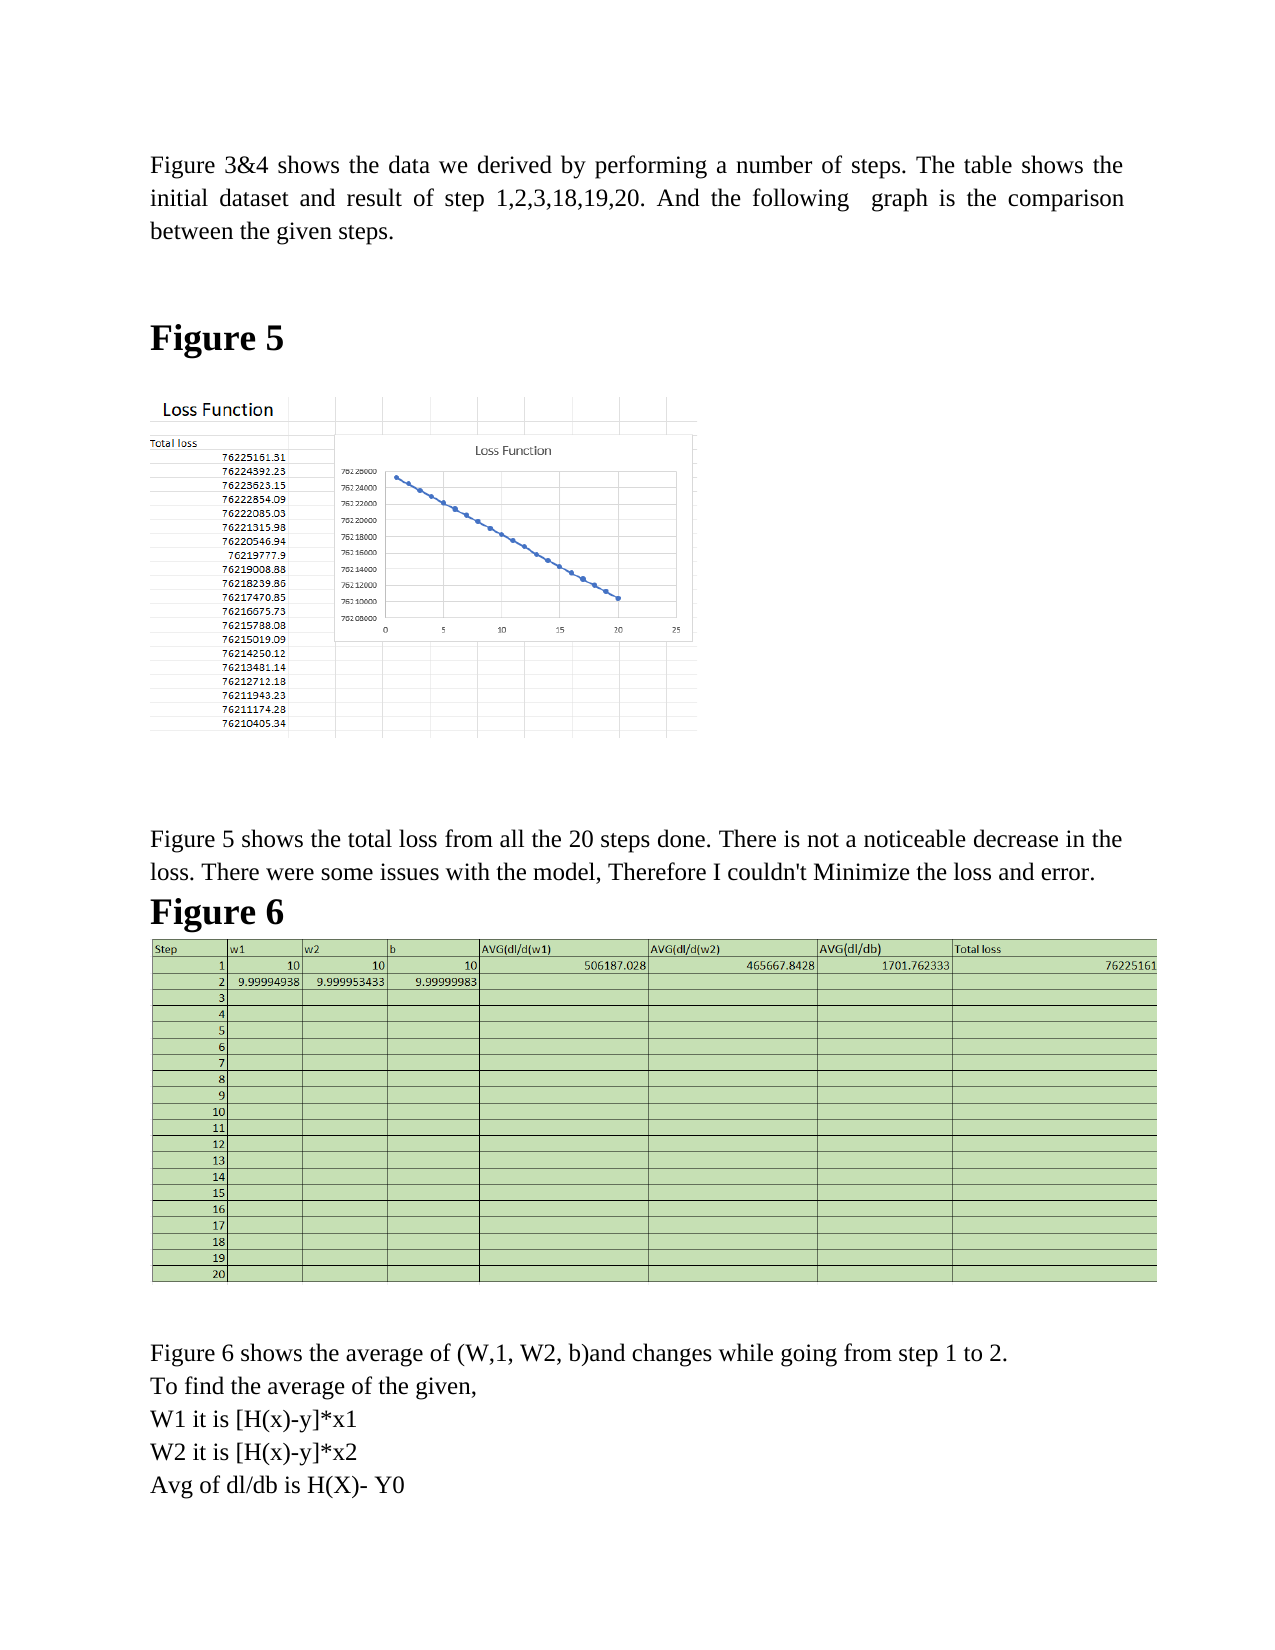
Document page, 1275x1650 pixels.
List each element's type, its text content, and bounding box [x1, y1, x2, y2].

picture [150, 397, 698, 738]
text Avg of dl/db is H(X)- Y0 [150, 1470, 1125, 1499]
text W2 it is [H(x)-y]*x2 [150, 1437, 1125, 1466]
picture [150, 939, 1157, 1285]
text Figure 5 [150, 315, 1125, 358]
text Figure 3&4 shows the data we derived by performing a number of steps. The table shows the initial dataset and result of step 1,2,3,18,19,20. And the following graph is the comparison between the given steps. [150, 150, 1125, 245]
text Figure 6 shows the average of (W,1, W2, b)and changes while going from step 1 to 2. [150, 1338, 1125, 1367]
text To find the average of the given, [150, 1371, 1125, 1400]
text Figure 5 shows the total loss from all the 20 steps done. There is not a noticeable decrease in the loss. There were some issues with the model, Therefore I couldn't Minimize the loss and error. [150, 824, 1125, 886]
text W1 it is [H(x)-y]*x1 [150, 1404, 1125, 1433]
text Figure 6 [150, 890, 1125, 933]
